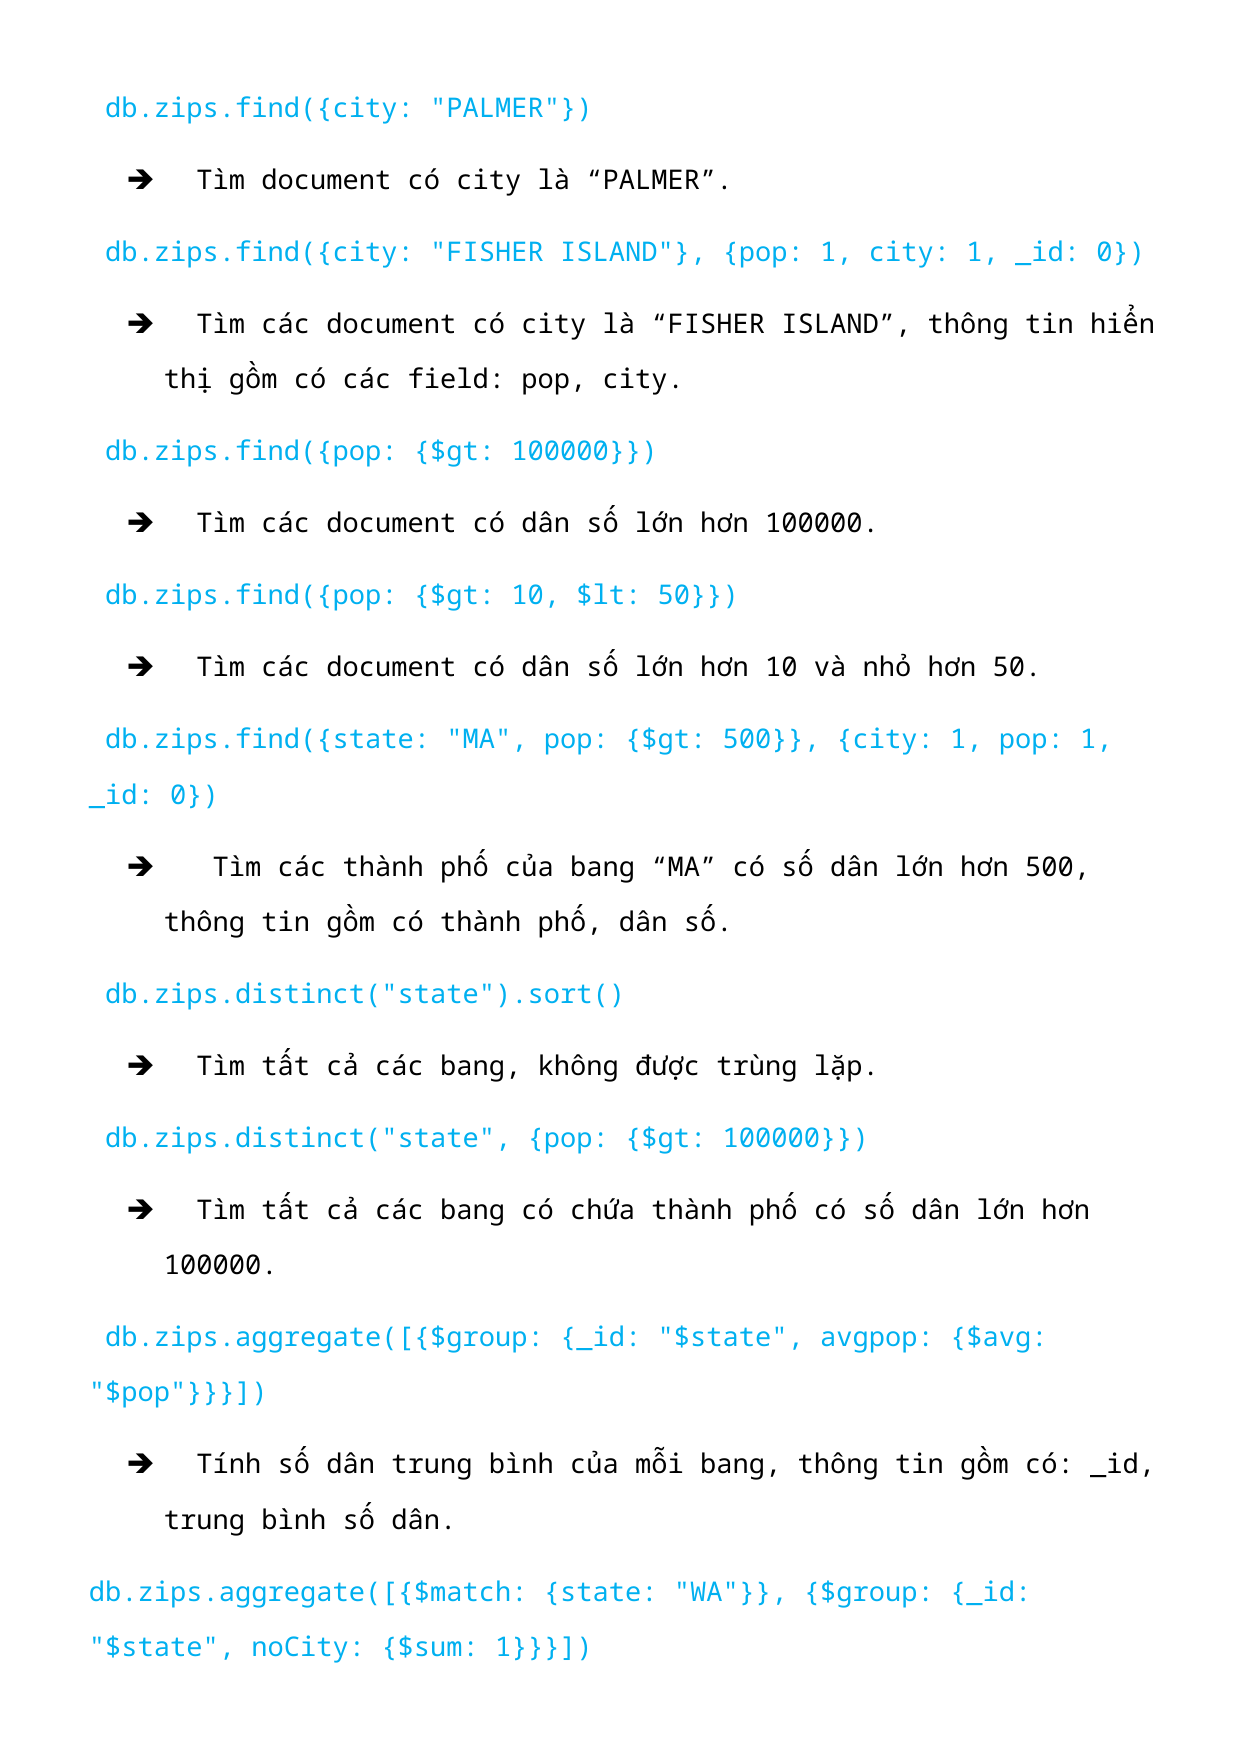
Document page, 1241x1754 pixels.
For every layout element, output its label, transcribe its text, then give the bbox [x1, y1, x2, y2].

list Tìm các document có city là “FISHER ISLAND”, thông tin hiển thị gồm có các field: pop, city. [126, 304, 1181, 397]
text db.zips.distinct("state").sort() [89, 974, 1181, 1011]
text db.zips.find({state: "MA", pop: {$gt: 500}}, {city: 1, pop: 1, _id: 0}) [89, 720, 1181, 812]
list Tìm các document có dân số lớn hơn 100000. [126, 504, 1181, 541]
text db.zips.find({city: "PALMER"}) [89, 89, 1181, 126]
list Tìm document có city là “PALMER”. [126, 161, 1181, 197]
text db.zips.find({pop: {$gt: 100000}}) [89, 432, 1181, 469]
text db.zips.distinct("state", {pop: {$gt: 100000}}) [89, 1118, 1181, 1155]
list Tìm tất cả các bang, không được trùng lặp. [126, 1046, 1181, 1083]
list Tìm các document có dân số lớn hơn 10 và nhỏ hơn 50. [126, 648, 1181, 685]
text db.zips.find({pop: {$gt: 10, $lt: 50}}) [89, 576, 1181, 613]
text db.zips.aggregate([{$match: {state: "WA"}}, {$group: {_id: "$state", noCity: {$sum: 1}}}]) [89, 1572, 1181, 1664]
text db.zips.aggregate([{$group: {_id: "$state", avgpop: {$avg: "$pop"}}}]) [89, 1318, 1181, 1410]
list Tìm các thành phố của bang “MA” có số dân lớn hơn 500, thông tin gồm có thành phố, dân số. [126, 847, 1181, 939]
list Tìm tất cả các bang có chứa thành phố có số dân lớn hơn 100000. [126, 1190, 1181, 1282]
text db.zips.find({city: "FISHER ISLAND"}, {pop: 1, city: 1, _id: 0}) [89, 233, 1181, 269]
list Tính số dân trung bình của mỗi bang, thông tin gồm có: _id, trung bình số dân. [126, 1445, 1181, 1537]
